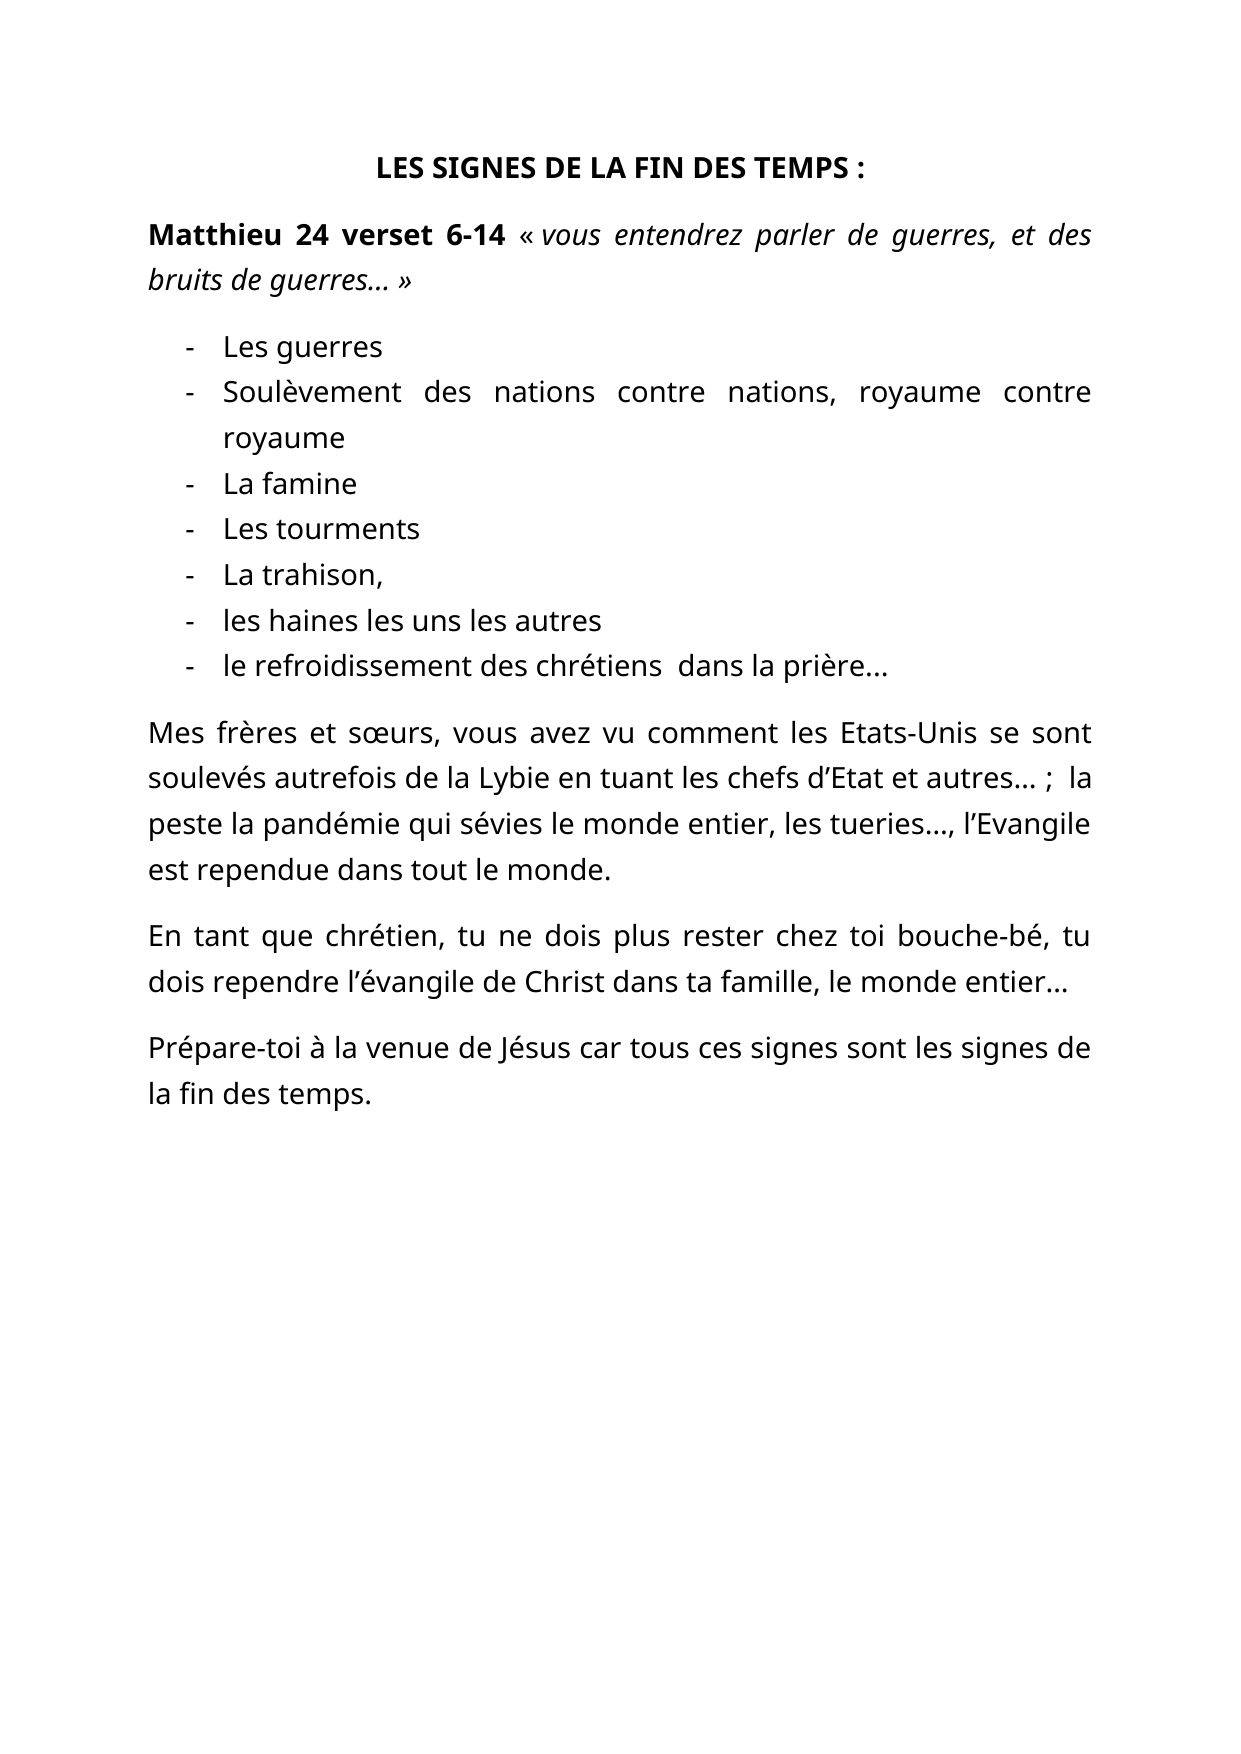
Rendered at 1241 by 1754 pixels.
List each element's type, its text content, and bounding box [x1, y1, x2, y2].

list La famine [185, 463, 1093, 503]
list Soulèvement des nations contre nations, royaume contre royaume [185, 372, 1093, 457]
text Prépare-toi à la venue de Jésus car tous ces signes sont les signes de la fin des temps. [148, 1027, 1093, 1113]
list le refroidissement des chrétiens dans la prière... [185, 646, 1093, 685]
text LES SIGNES DE LA FIN DES TEMPS : [148, 148, 1093, 187]
list La trahison, [185, 554, 1093, 594]
list Les guerres [185, 326, 1093, 366]
list Les tourments [185, 509, 1093, 548]
text Matthieu 24 verset 6-14 « vous entendrez parler de guerres, et des bruits de guerres... » [148, 214, 1093, 299]
list les haines les uns les autres [185, 600, 1093, 639]
text Mes frères et sœurs, vous avez vu comment les Etats-Unis se sont soulevés autrefois de la Lybie en tuant les chefs d’Etat et autres… ; la peste la pandémie qui sévies le monde entier, les tueries…, l’Evangile est rependue dans tout le monde. [148, 712, 1093, 888]
text En tant que chrétien, tu ne dois plus rester chez toi bouche-bé, tu dois rependre l’évangile de Christ dans ta famille, le monde entier… [148, 915, 1093, 1001]
